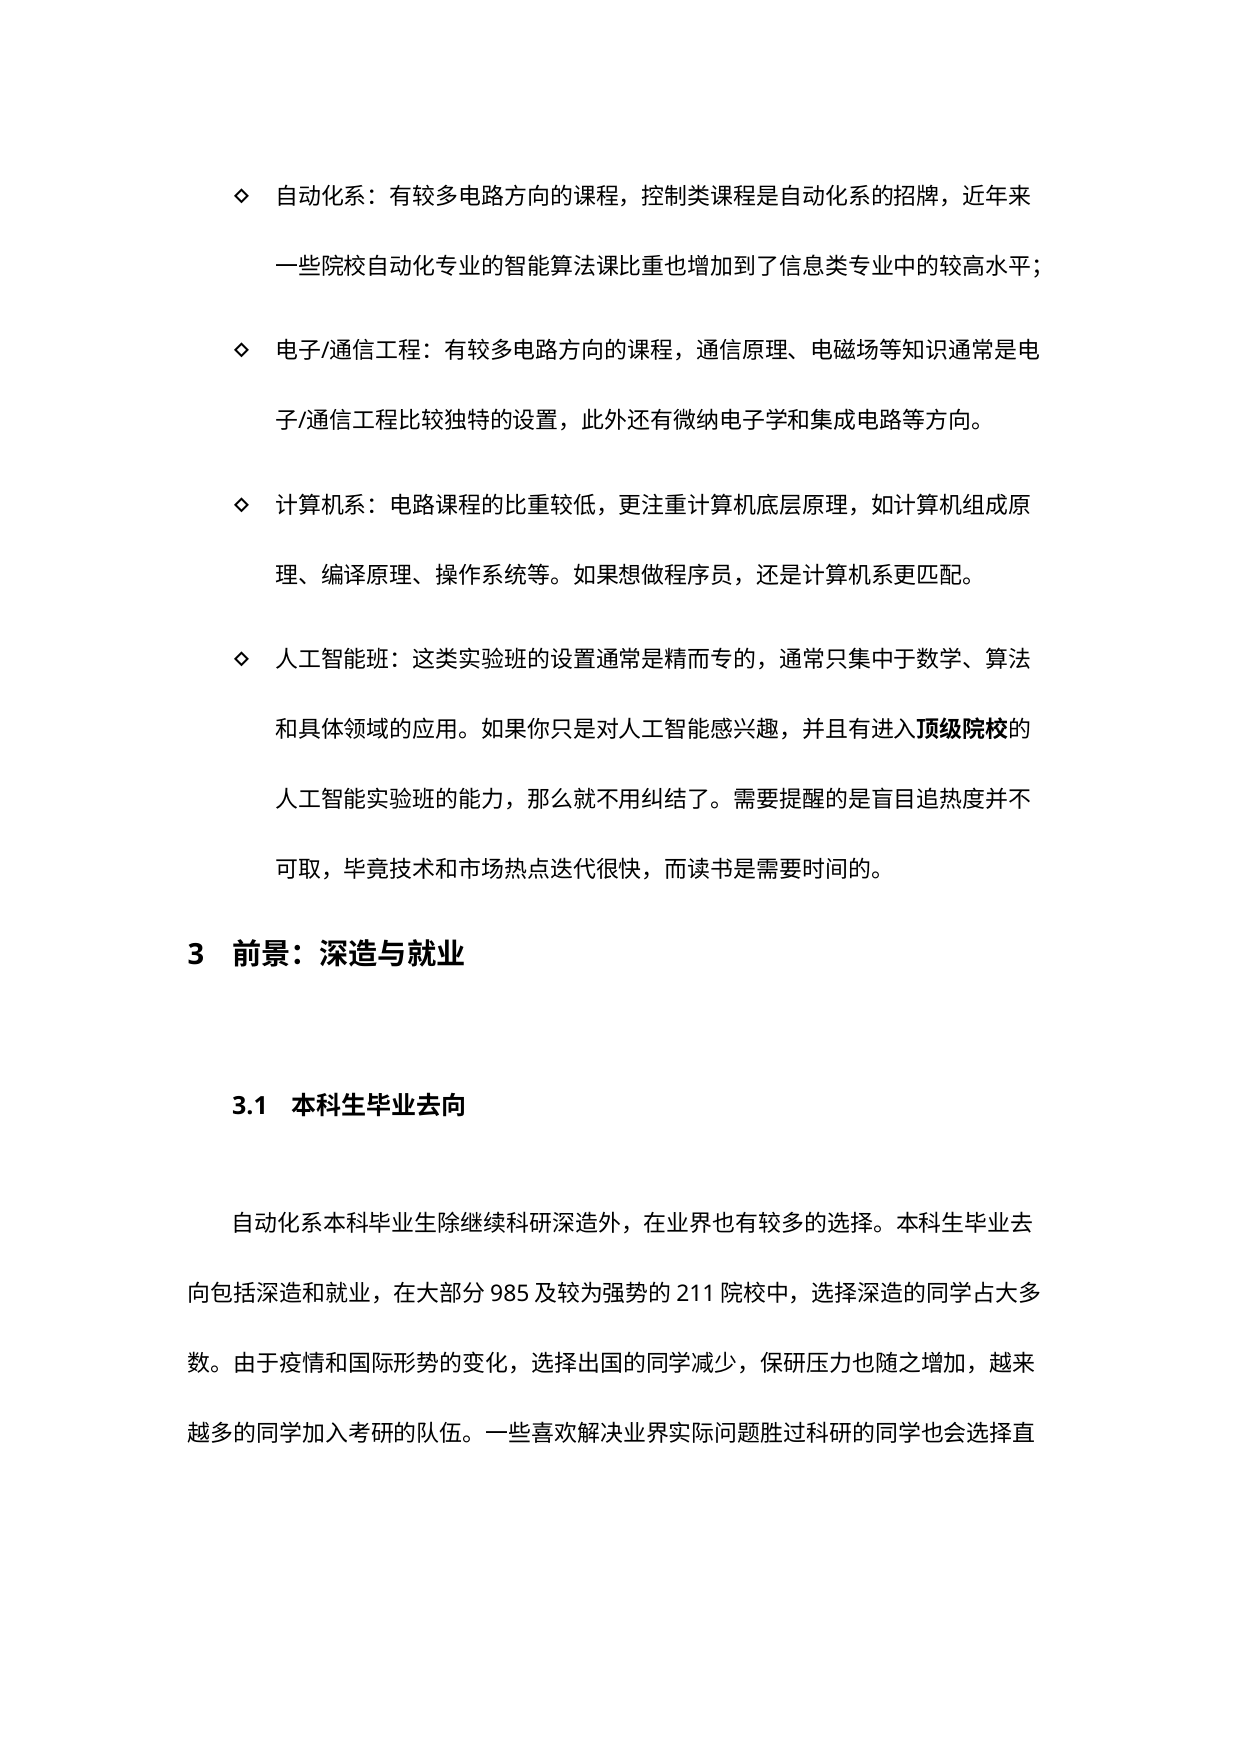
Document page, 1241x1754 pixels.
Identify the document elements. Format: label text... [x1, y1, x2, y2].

list 电子/通信工程：有较多电路方向的课程，通信原理、电磁场等知识通常是电子/通信工程比较独特的设置，此外还有微纳电子学和集成电路等方向。 [231, 316, 1053, 451]
subtitle 本科生毕业去向 [232, 1071, 1053, 1136]
list 计算机系：电路课程的比重较低，更注重计算机底层原理，如计算机组成原理、编译原理、操作系统等。如果想做程序员，还是计算机系更匹配。 [231, 471, 1053, 606]
list 人工智能班：这类实验班的设置通常是精而专的，通常只集中于数学、算法和具体领域的应用。如果你只是对人工智能感兴趣，并且有进入顶级院校的人工智能实验班的能力，那么就不用纠结了。需要提醒的是盲目追热度并不可取，毕竟技术和市场热点迭代很快，而读书是需要时间的。 [231, 625, 1053, 900]
subtitle 前景：深造与就业 [187, 920, 1053, 985]
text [187, 1189, 1053, 1464]
list 自动化系：有较多电路方向的课程，控制类课程是自动化系的招牌，近年来一些院校自动化专业的智能算法课比重也增加到了信息类专业中的较高水平； [231, 162, 1053, 297]
